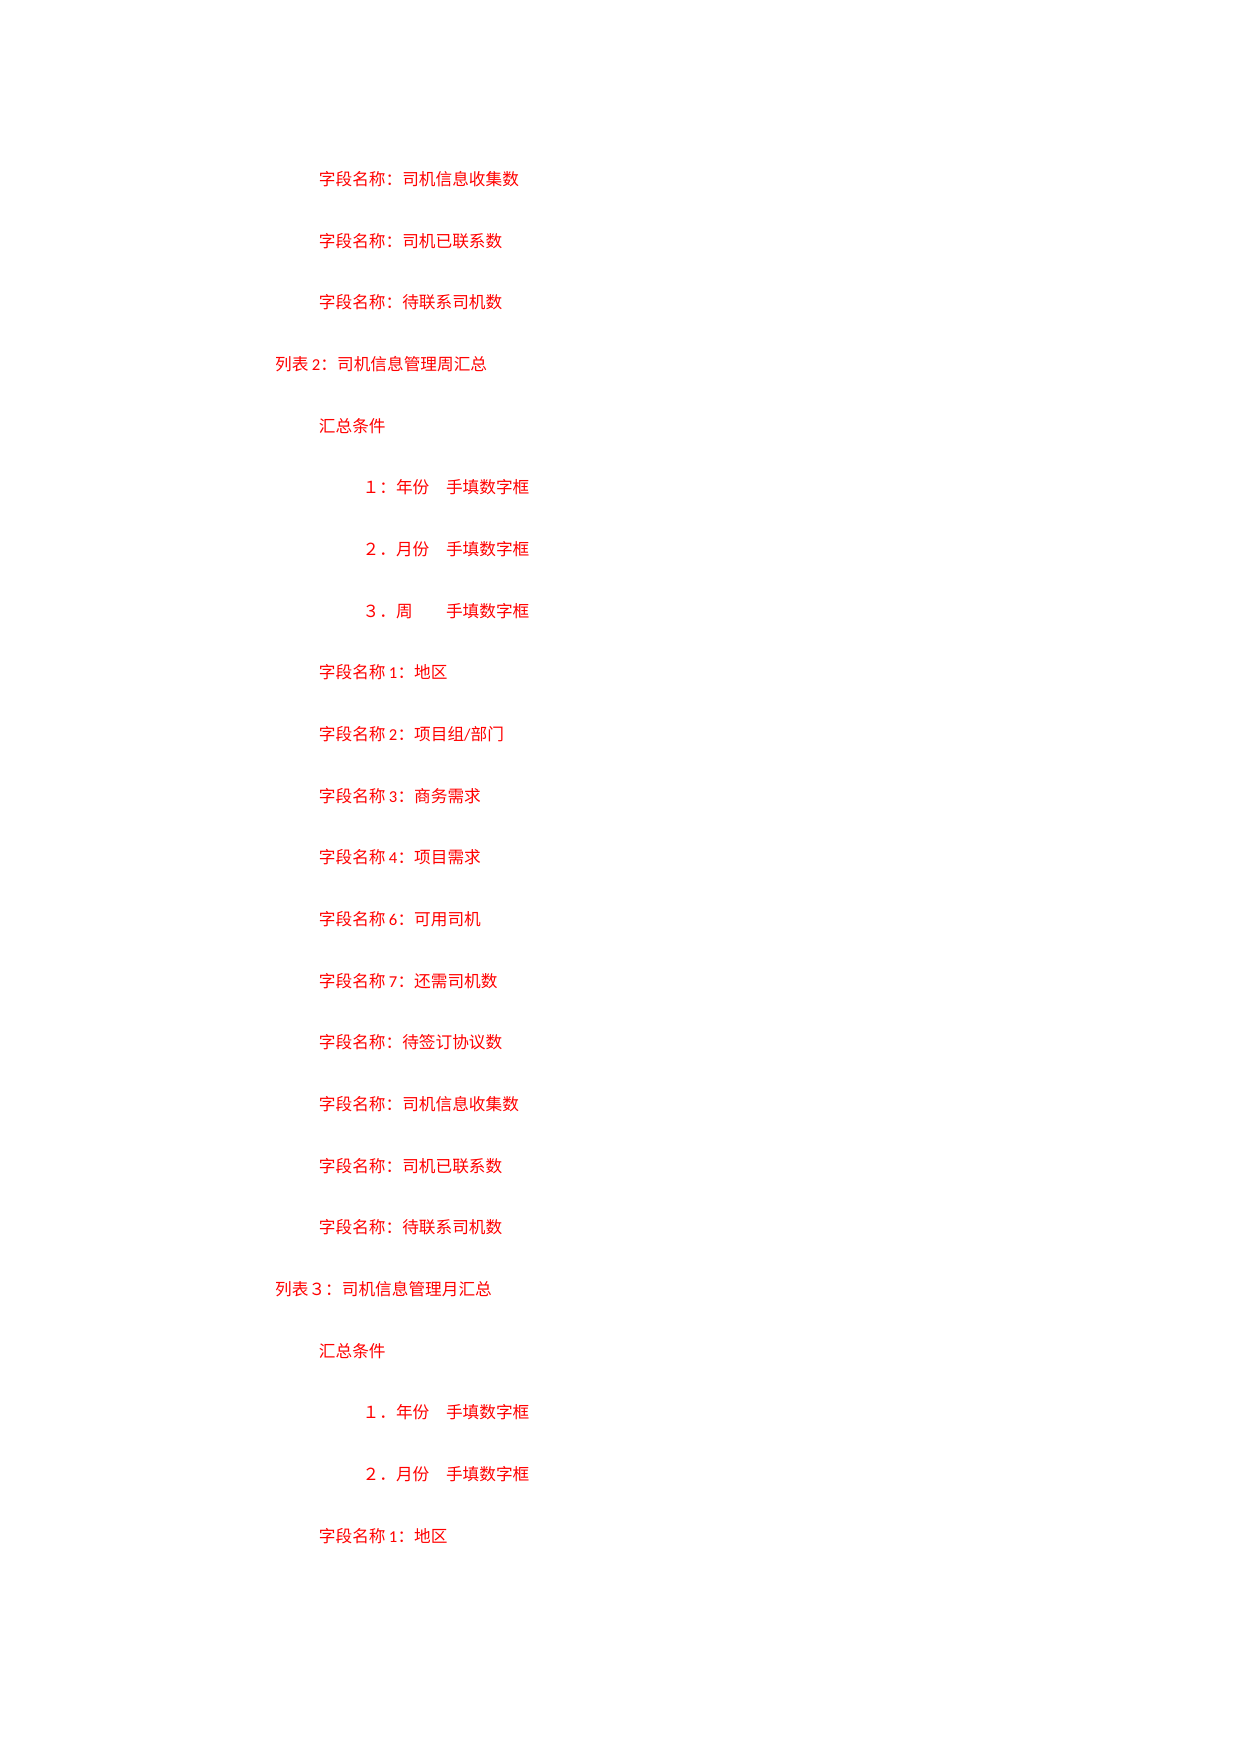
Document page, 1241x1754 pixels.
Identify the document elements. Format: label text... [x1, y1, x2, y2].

text 字段名称2：项目组/部门 [275, 717, 1053, 749]
text 字段名称：司机已联系数 [275, 1149, 1053, 1181]
text 字段名称：司机已联系数 [275, 224, 1053, 256]
text 汇总条件 [275, 1334, 1053, 1366]
list 年份 手填数字框 [319, 1395, 1053, 1428]
text 字段名称：司机信息收集数 [275, 162, 1053, 194]
text １：年份 手填数字框 [319, 470, 1053, 503]
text 字段名称1：地区 [275, 1519, 1053, 1551]
text 字段名称7：还需司机数 [275, 964, 1053, 996]
text 字段名称：司机信息收集数 [275, 1087, 1053, 1119]
text 字段名称：待联系司机数 [275, 1210, 1053, 1243]
text 字段名称3：商务需求 [275, 779, 1053, 811]
text 汇总条件 [275, 409, 1053, 441]
text 字段名称1：地区 [275, 655, 1053, 688]
text 字段名称：待签订协议数 [275, 1025, 1053, 1058]
text 列表2：司机信息管理周汇总 [231, 347, 1053, 379]
text 列表３：司机信息管理月汇总 [231, 1272, 1053, 1304]
list 月份 手填数字框 [319, 1457, 1053, 1489]
text 字段名称6：可用司机 [275, 902, 1053, 934]
list 月份 手填数字框 [319, 532, 1053, 564]
text 字段名称4：项目需求 [275, 840, 1053, 873]
text 字段名称：待联系司机数 [275, 285, 1053, 318]
list 周 手填数字框 [319, 594, 1053, 626]
